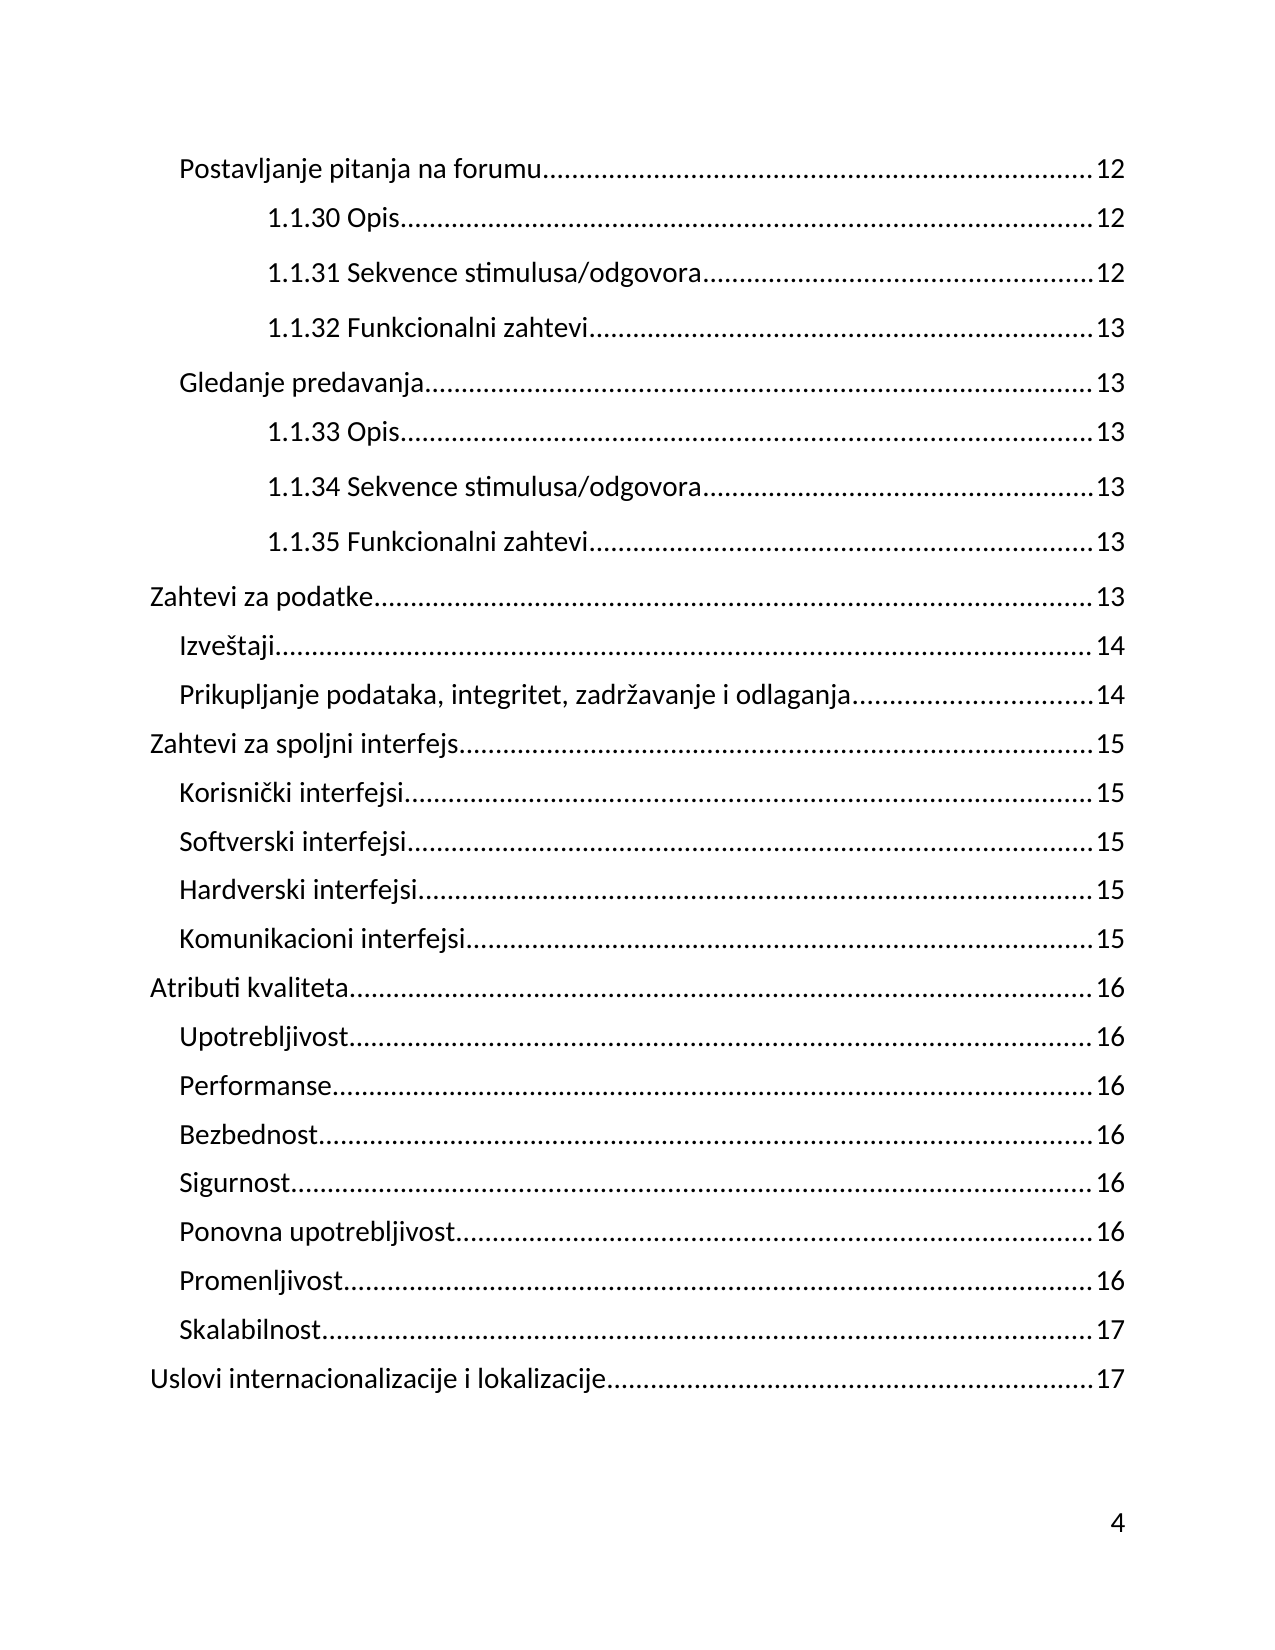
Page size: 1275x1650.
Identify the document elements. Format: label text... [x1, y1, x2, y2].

text 1.1.35 Funkcionalni zahtevi 13 [267, 523, 1125, 559]
text Komunikacioni interfejsi 15 [179, 920, 1125, 956]
text 1.1.30 Opis 12 [267, 199, 1125, 234]
text Izveštaji 14 [179, 627, 1125, 663]
text 1.1.31 Sekvence stimulusa/odgovora 12 [267, 254, 1125, 289]
text 1.1.32 Funkcionalni zahtevi 13 [267, 309, 1125, 345]
text Promenljivost 16 [179, 1262, 1125, 1298]
text 1.1.34 Sekvence stimulusa/odgovora 13 [267, 468, 1125, 504]
text Zahtevi za podatke 13 [150, 578, 1125, 614]
text Zahtevi za spoljni interfejs 15 [150, 725, 1125, 761]
text Ponovna upotrebljivost 16 [179, 1213, 1125, 1249]
text Postavljanje pitanja na forumu 12 [179, 150, 1125, 186]
text Korisnički interfejsi 15 [179, 774, 1125, 809]
text Hardverski interfejsi 15 [179, 871, 1125, 907]
text 1.1.33 Opis 13 [267, 413, 1125, 449]
text Gledanje predavanja 13 [179, 364, 1125, 400]
text Sigurnost 16 [179, 1164, 1125, 1200]
text Uslovi internacionalizacije i lokalizacije 17 [150, 1360, 1125, 1396]
text Bezbednost 16 [179, 1116, 1125, 1151]
text Prikupljanje podataka, integritet, zadržavanje i odlaganja 14 [179, 676, 1125, 712]
text Atributi kvaliteta 16 [150, 969, 1125, 1005]
text Performanse 16 [179, 1067, 1125, 1102]
text Upotrebljivost 16 [179, 1018, 1125, 1054]
text Softverski interfejsi 15 [179, 823, 1125, 858]
text Skalabilnost 17 [179, 1311, 1125, 1347]
